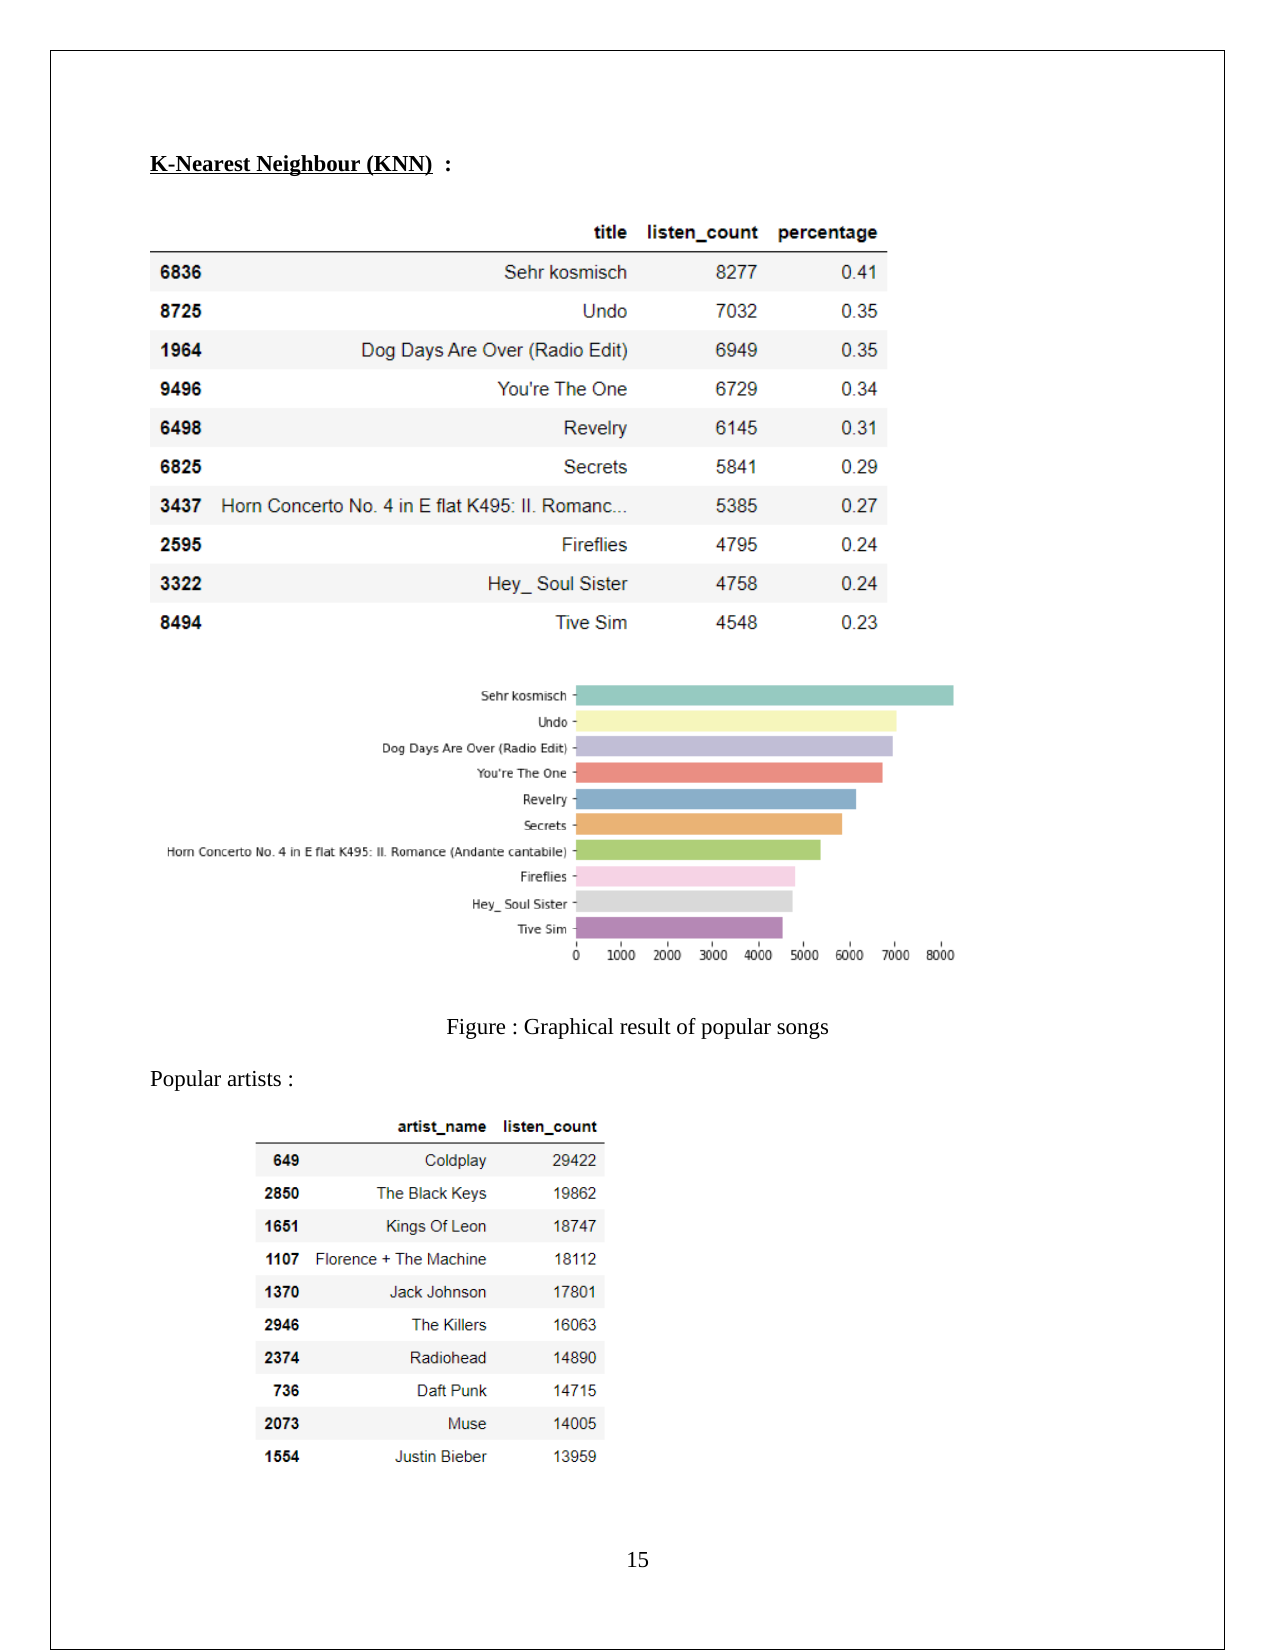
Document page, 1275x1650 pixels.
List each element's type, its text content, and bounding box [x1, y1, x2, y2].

text K-Nearest Neighbour (KNN) : [150, 150, 1125, 176]
picture [150, 202, 970, 648]
picture [150, 672, 1124, 988]
text Figure : Graphical result of popular songs [150, 1013, 1125, 1039]
text Popular artists : [150, 1065, 1125, 1091]
picture [150, 1116, 686, 1496]
